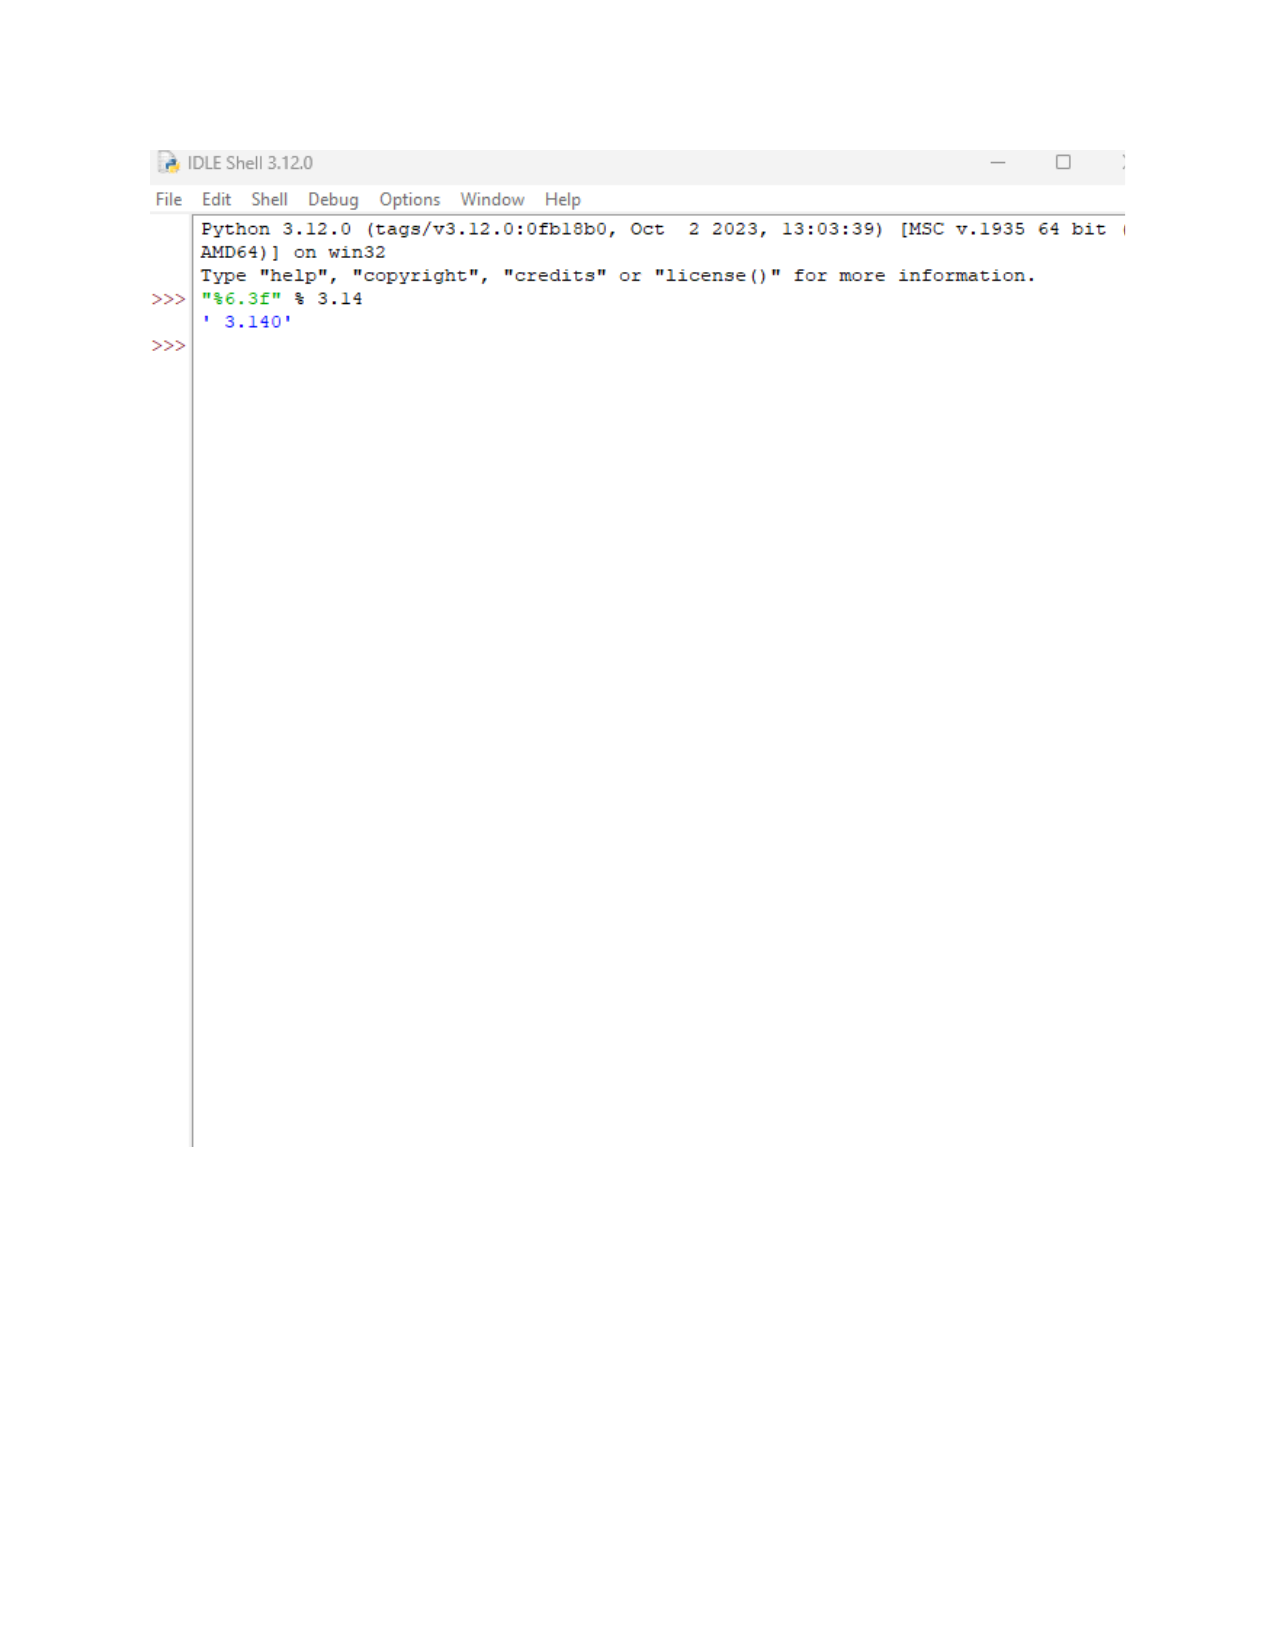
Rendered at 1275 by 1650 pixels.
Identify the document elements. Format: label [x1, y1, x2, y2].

picture [150, 150, 1125, 1147]
